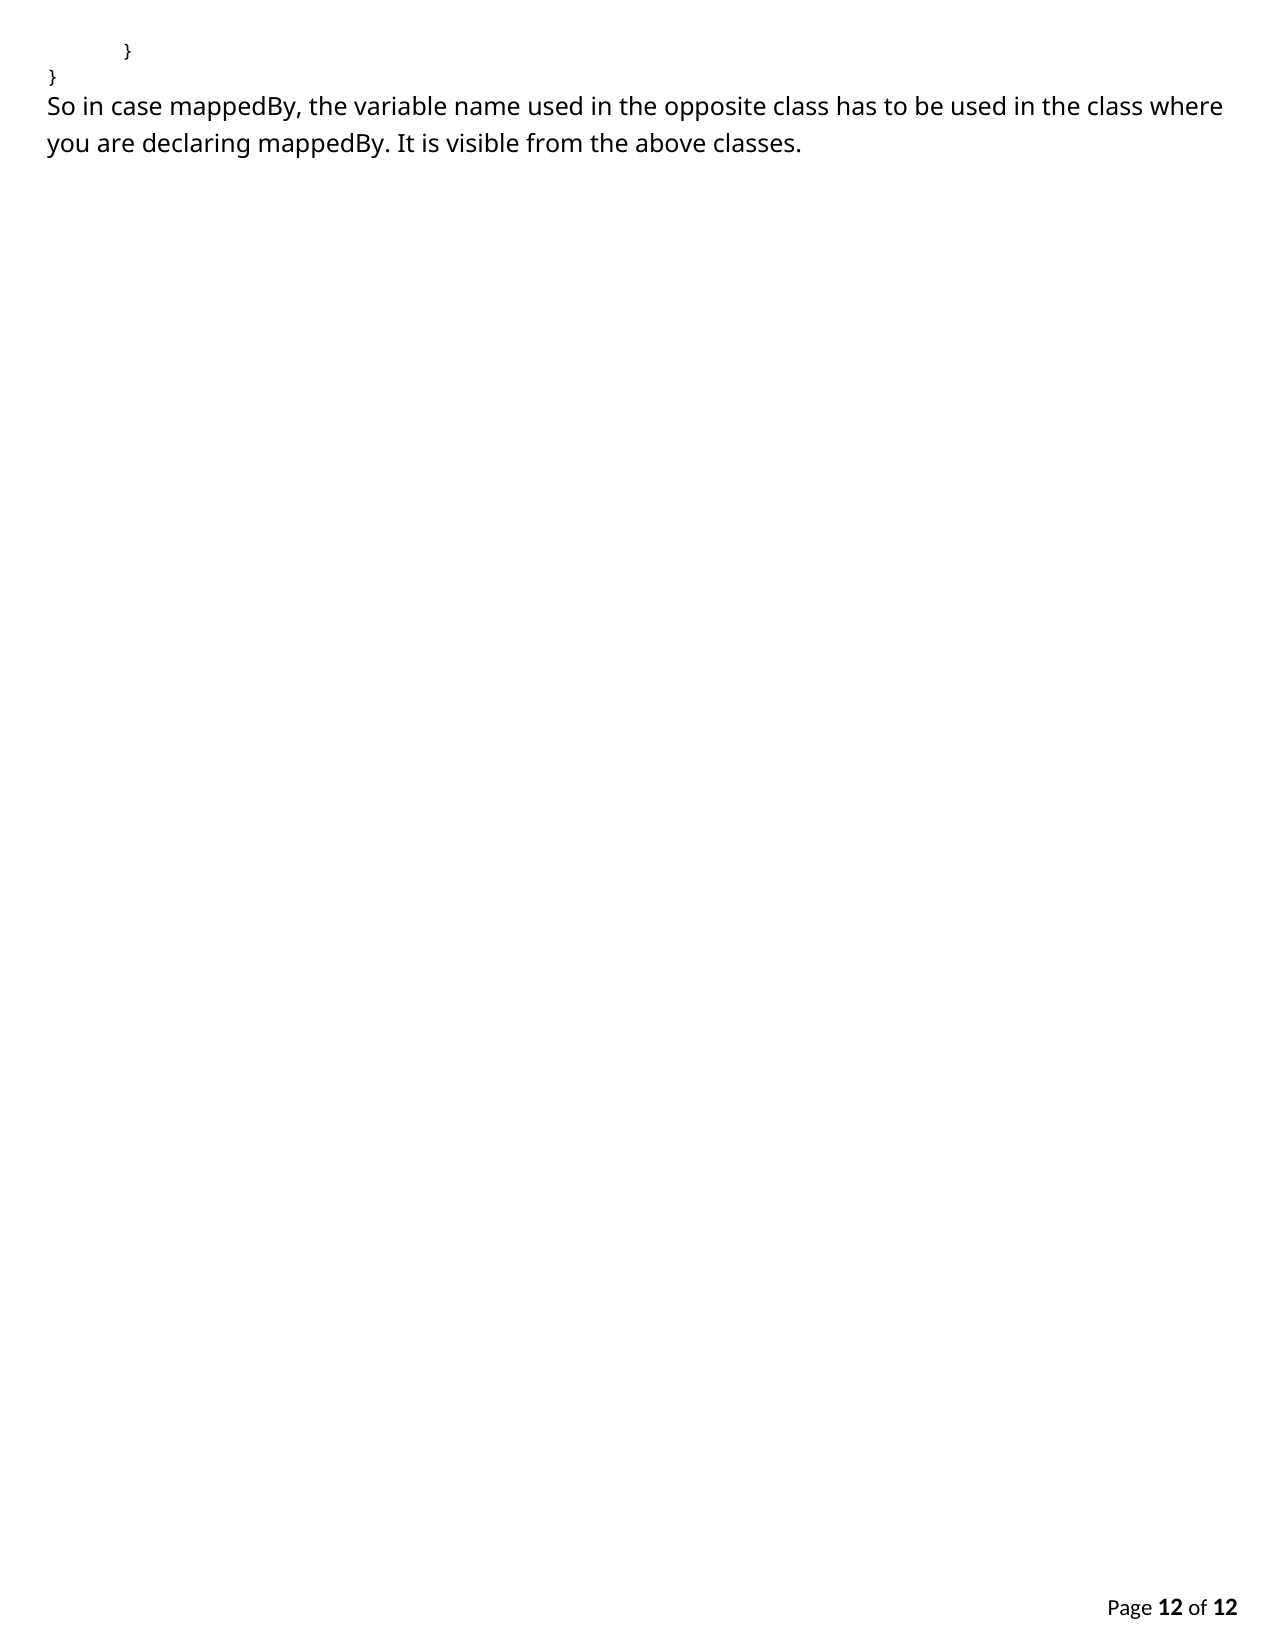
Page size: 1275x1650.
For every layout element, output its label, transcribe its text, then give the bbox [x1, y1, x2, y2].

text } [47, 37, 1237, 63]
text } [47, 63, 1237, 88]
text So in case mappedBy, the variable name used in the opposite class has to be used in the class where you are declaring mappedBy. It is visible from the above classes. [47, 88, 1237, 159]
